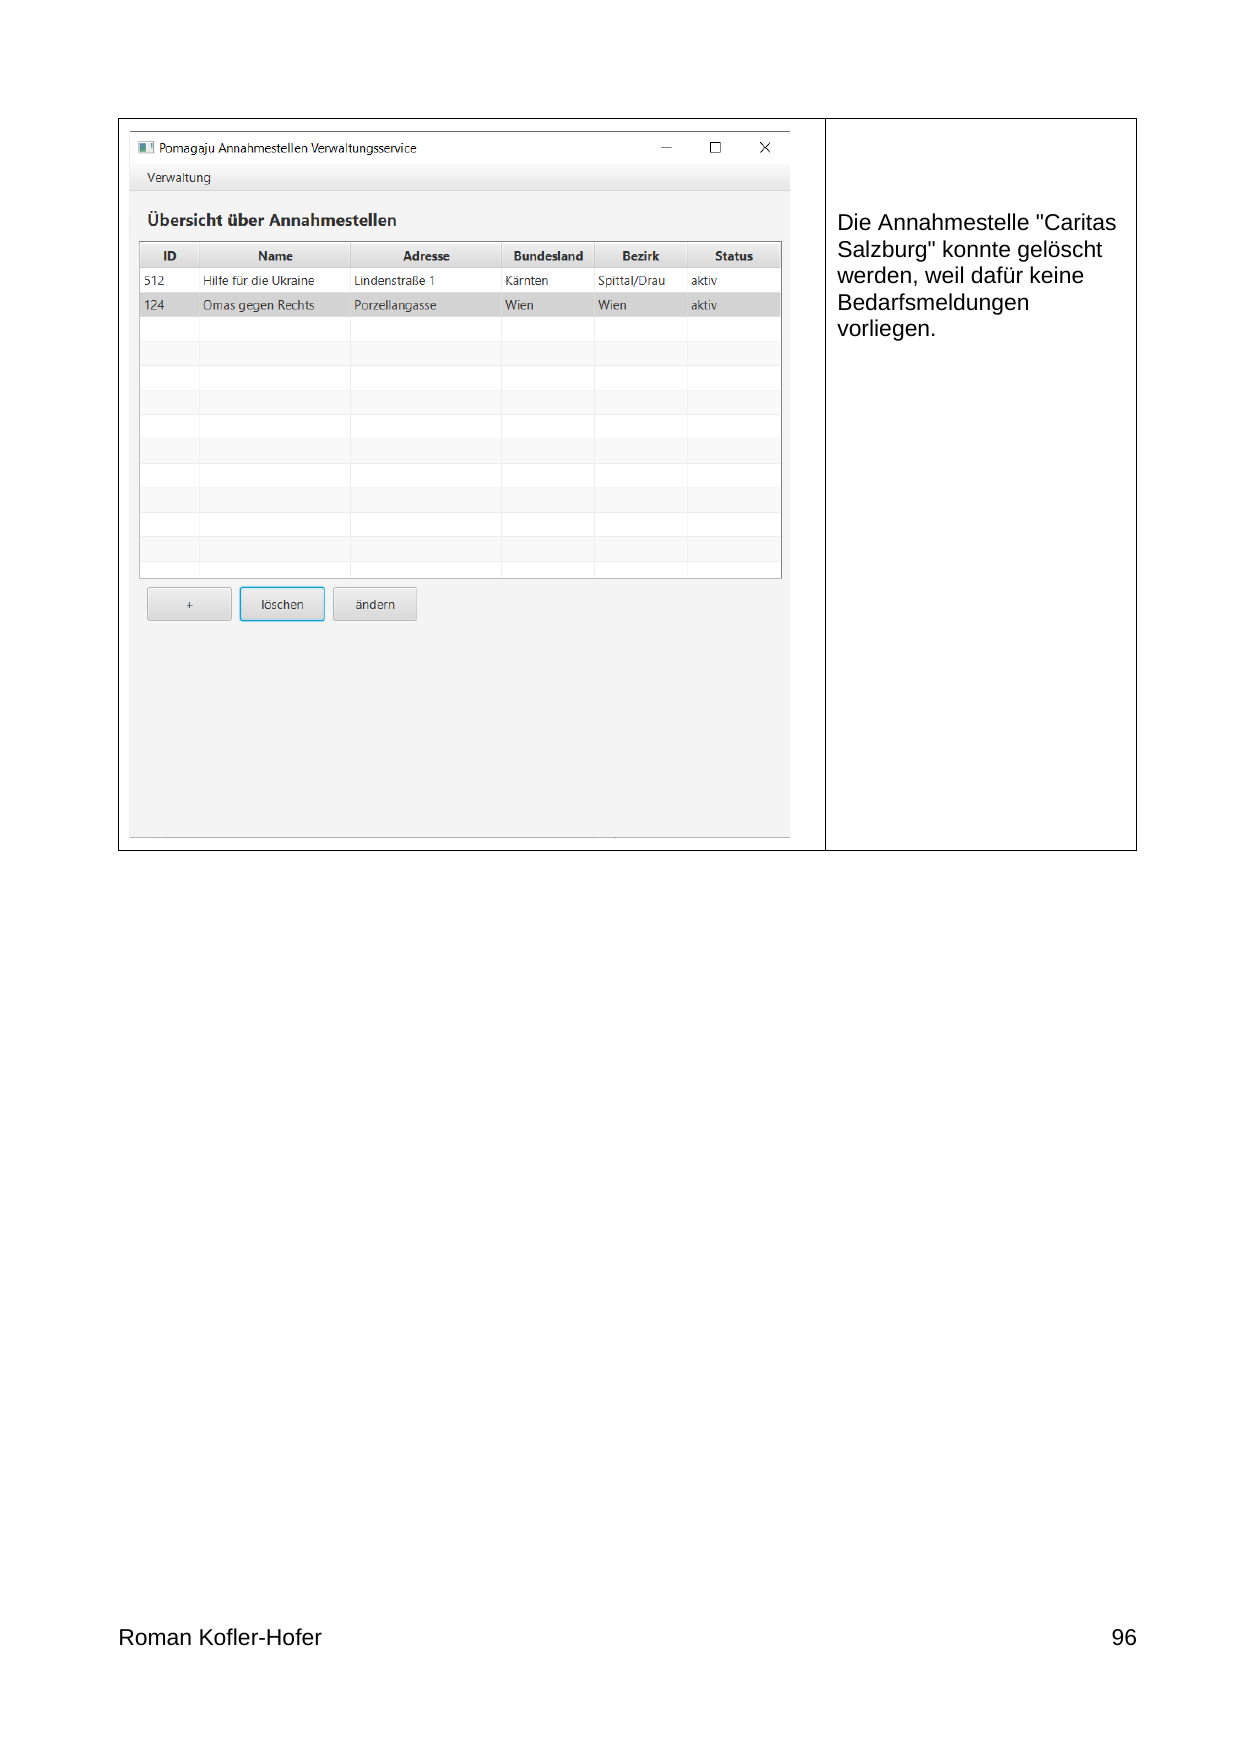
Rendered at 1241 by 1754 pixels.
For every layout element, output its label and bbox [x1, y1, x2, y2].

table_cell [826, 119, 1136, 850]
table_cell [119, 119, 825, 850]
picture [129, 131, 790, 838]
